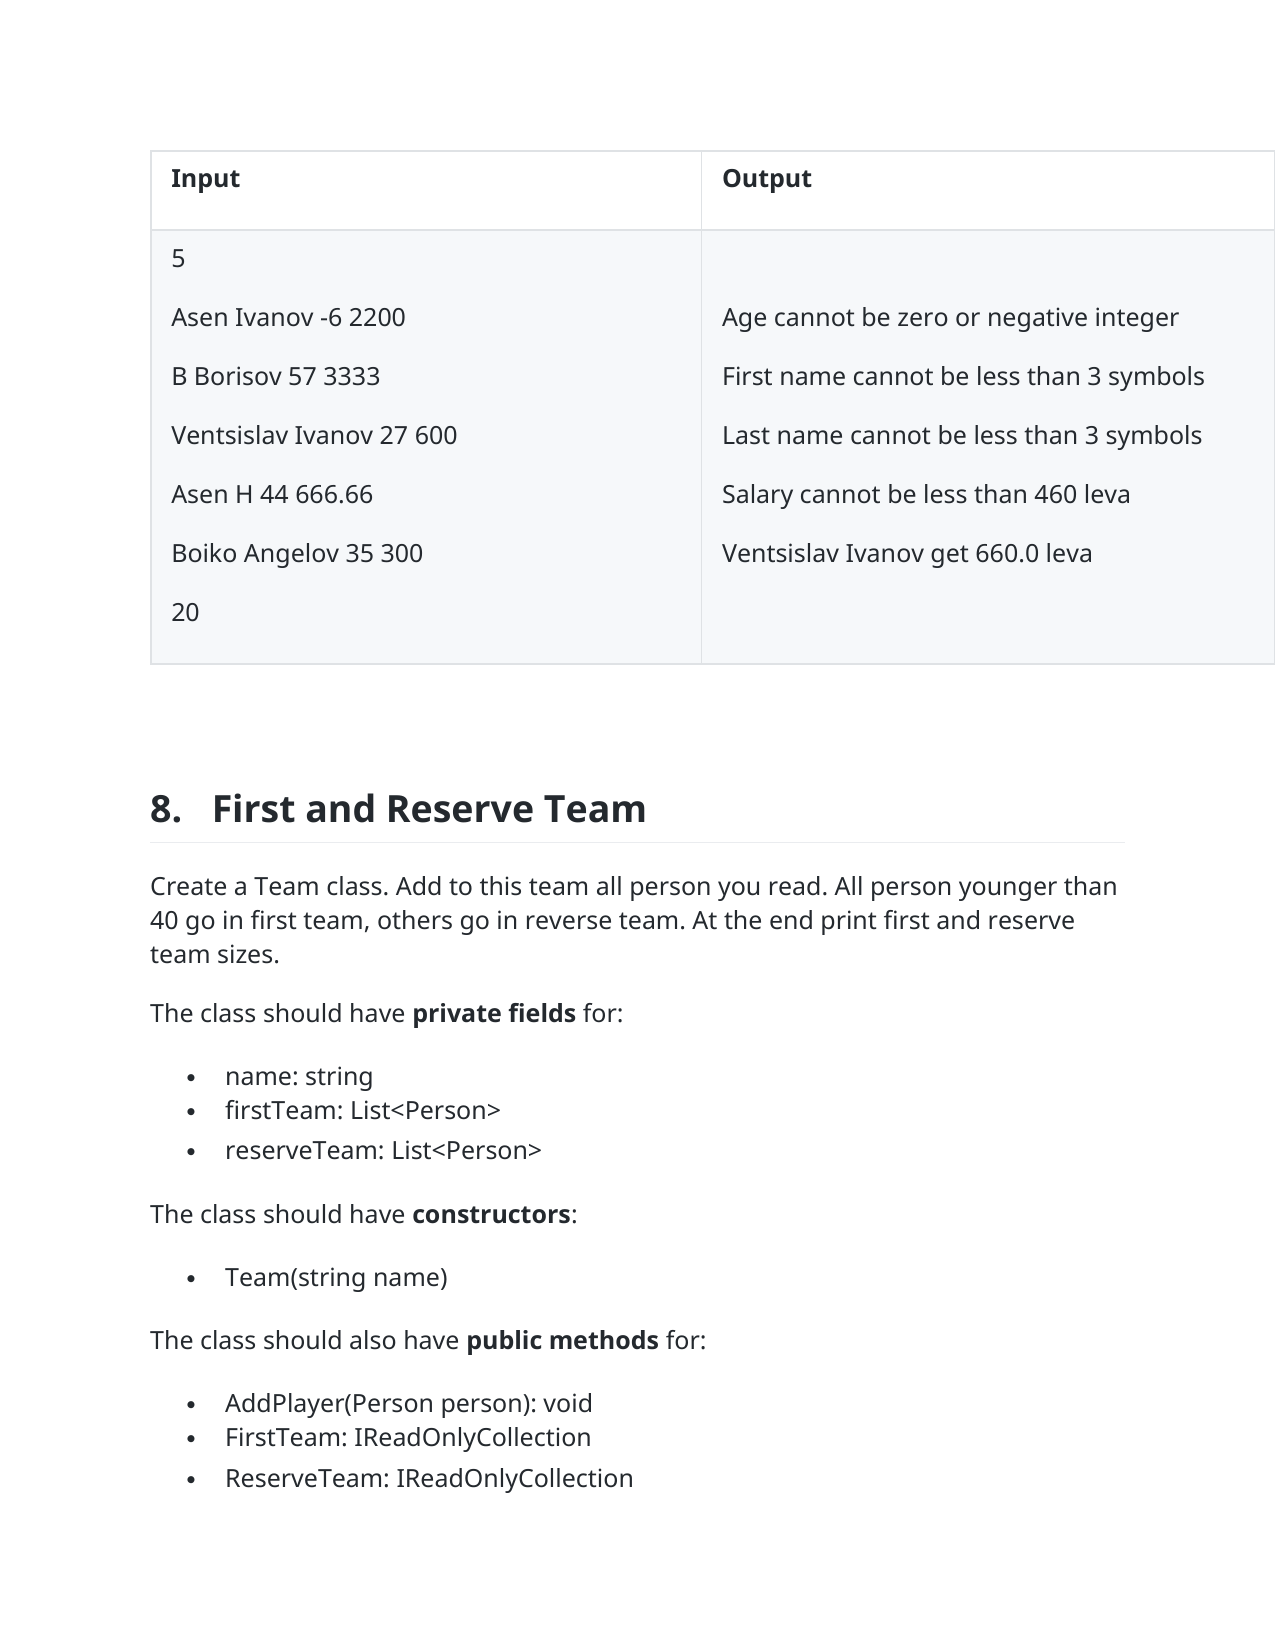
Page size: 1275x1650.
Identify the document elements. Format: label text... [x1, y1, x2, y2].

list name: string [187, 1059, 1125, 1093]
text The class should also have public methods for: [150, 1323, 1125, 1357]
list ReserveTeam: IReadOnlyCollection [187, 1460, 1125, 1494]
list reserveTeam: List<Person> [187, 1133, 1125, 1167]
table_cell 5 Asen Ivanov -6 2200 B Borisov 57 3333 Ventsislav Ivanov 27 600 Asen H 44 666.66 Boiko Angelov 35 300 20 [152, 231, 701, 663]
list AddPlayer(Person person): void [187, 1386, 1125, 1420]
text The class should have constructors: [150, 1196, 1125, 1230]
text 8. First and Reserve Team [150, 782, 1125, 842]
text Create a Team class. Add to this team all person you read. All person younger than 40 go in first team, others go in reverse team. At the end print first and reserve team sizes. [150, 868, 1125, 970]
table_header Input [152, 152, 701, 229]
list Team(string name) [187, 1259, 1125, 1293]
table_cell Age cannot be zero or negative integer First name cannot be less than 3 symbols Last name cannot be less than 3 symbols Salary cannot be less than 460 leva Ventsislav Ivanov get 660.0 leva [702, 231, 1274, 663]
list FirstTeam: IReadOnlyCollection [187, 1420, 1125, 1454]
text The class should have private fields for: [150, 995, 1125, 1029]
list firstTeam: List<Person> [187, 1093, 1125, 1127]
table_header Output [702, 152, 1274, 229]
